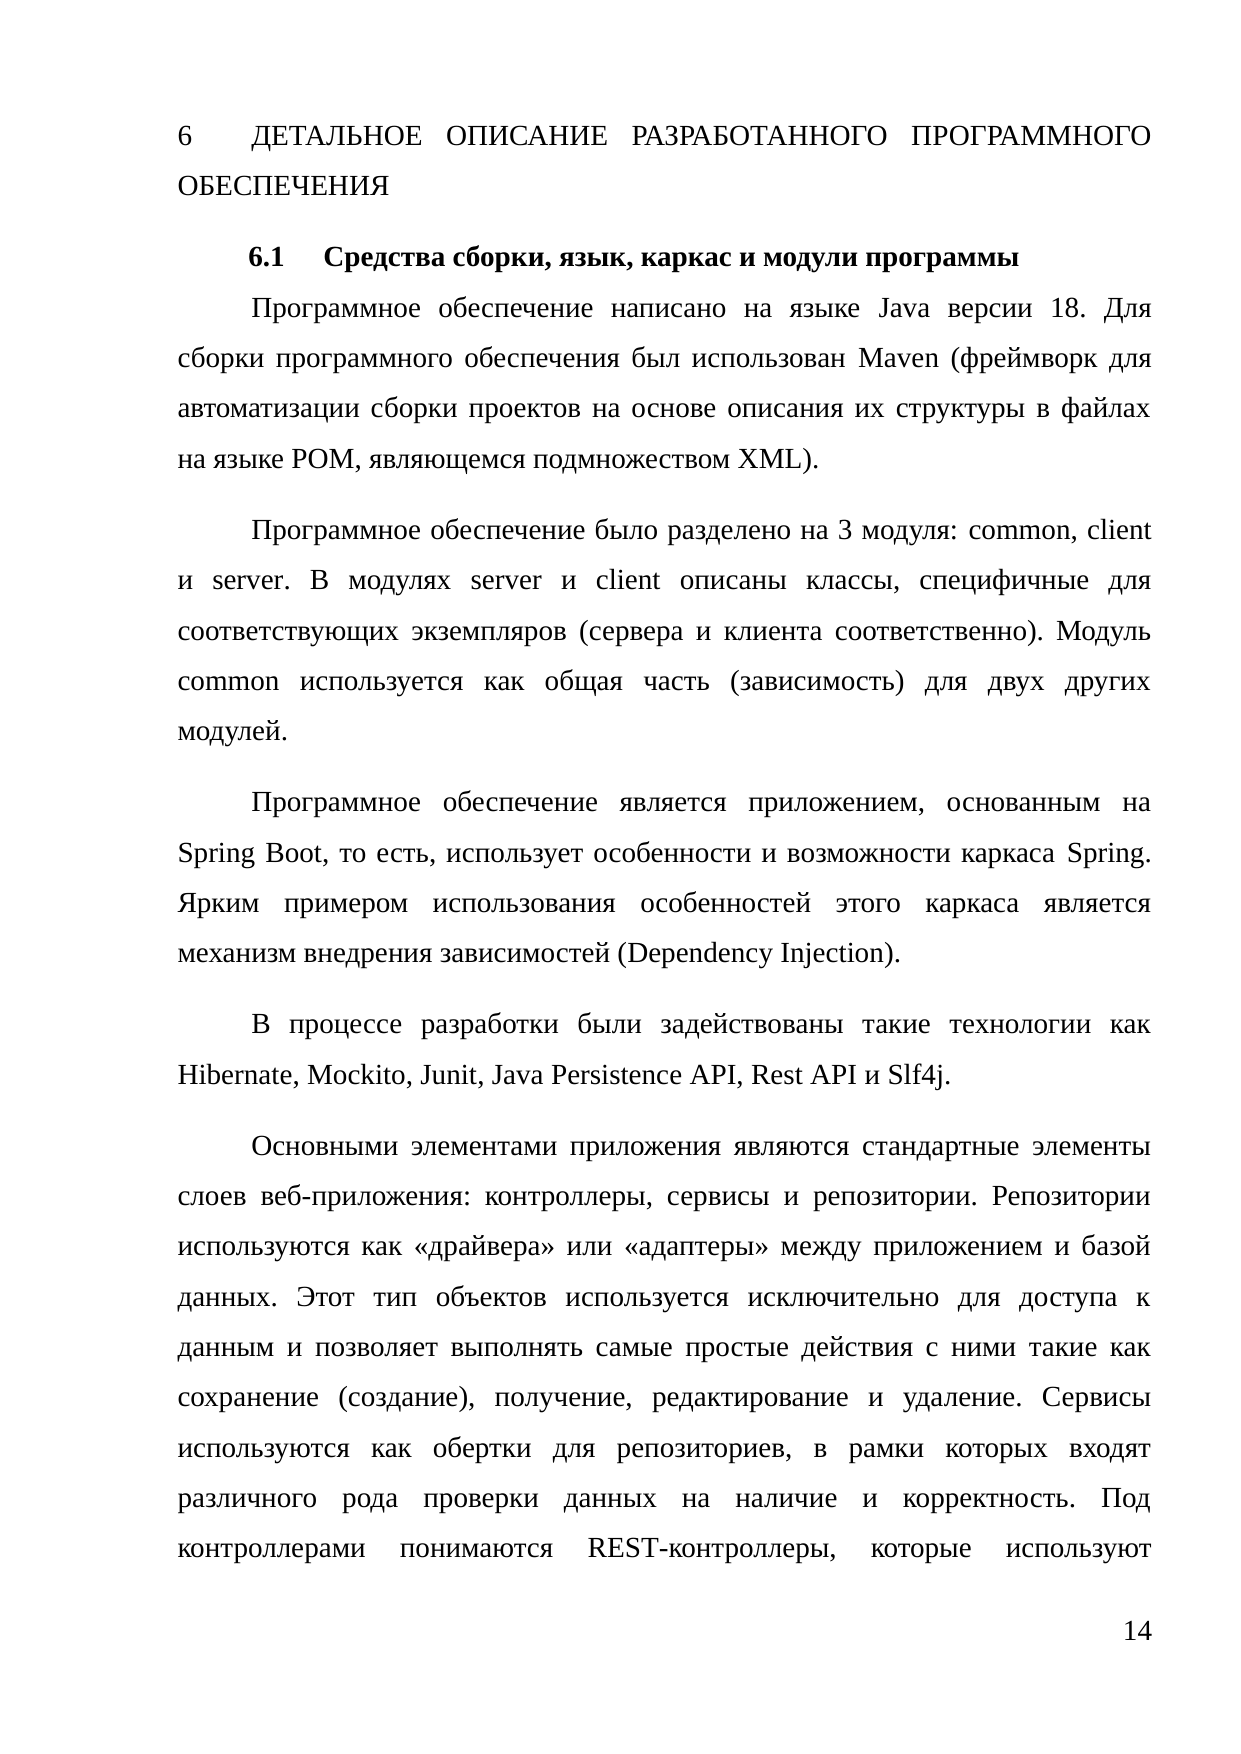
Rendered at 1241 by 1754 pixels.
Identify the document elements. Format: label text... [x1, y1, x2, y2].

text Программное обеспечение является приложением, основанным на Spring Boot, то есть, использует особенности и возможности каркаса Spring. Ярким примером использования особенностей этого каркаса является механизм внедрения зависимостей (Dependency Injection). [177, 784, 1152, 969]
text 6 ДЕТАЛЬНОЕ ОПИСАНИЕ РАЗРАБОТАННОГО ПРОГРАММНОГО ОБЕСПЕЧЕНИЯ [177, 118, 1152, 202]
text Программное обеспечение было разделено на 3 модуля: common, client и server. В модулях server и client описаны классы, специфичные для соответствующих экземпляров (сервера и клиента соответственно). Модуль common используется как общая часть (зависимость) для двух других модулей. [177, 512, 1152, 747]
text В процессе разработки были задействованы такие технологии как Hibernate, Mockito, Junit, Java Persistence API, Rest API и Slf4j. [177, 1006, 1152, 1090]
text Программное обеспечение написано на языке Java версии 18. Для сборки программного обеспечения был использован Maven (фреймворк для автоматизации сборки проектов на основе описания их структуры в файлах на языке POM, являющемся подмножеством XML). [177, 290, 1152, 474]
subtitle Средства сборки, язык, каркас и модули программы [248, 239, 1152, 273]
